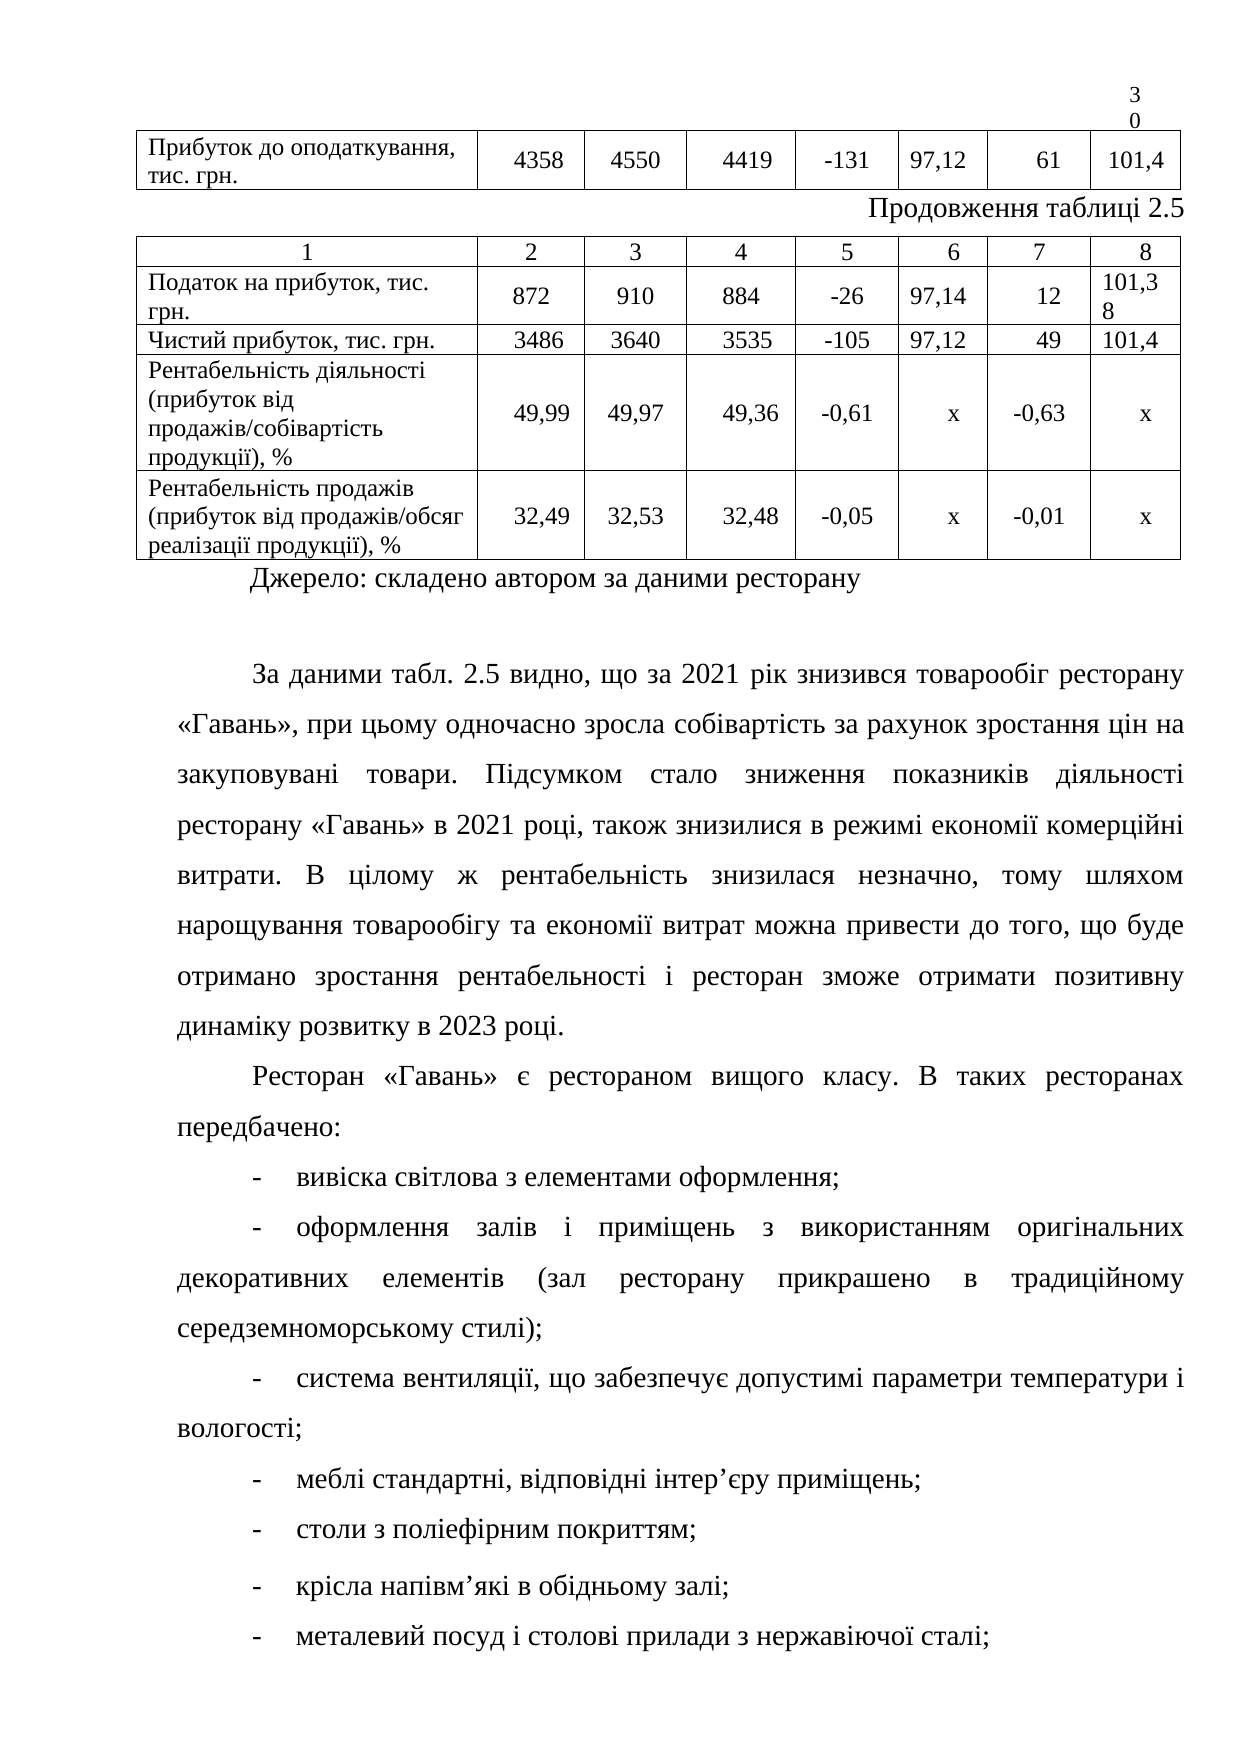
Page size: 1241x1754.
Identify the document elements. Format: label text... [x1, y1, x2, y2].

table_cell 101,4 [1091, 131, 1180, 189]
table_cell 101,41 [1091, 325, 1180, 354]
table_cell 49,99 [478, 355, 584, 470]
table_header 3 [585, 237, 686, 266]
list крісла напівм’які в обідньому залі; [252, 1568, 1184, 1601]
table_cell 97,14 [899, 267, 987, 324]
table_cell 3535 [687, 325, 795, 354]
table_cell 49,36 [687, 355, 795, 470]
table_cell 4419 [687, 131, 795, 189]
table_cell 910 [585, 267, 686, 324]
list система вентиляції, що забезпечує допустимі параметри температури і вологості; [177, 1360, 1184, 1444]
text Продовження таблиці 2.5 [133, 190, 1184, 224]
table_cell Чистий прибуток, тис. грн. [137, 325, 477, 354]
text Джерело: складено автором за даними ресторану [249, 560, 1184, 593]
table_cell 3486 [478, 325, 584, 354]
text Ресторан «Гавань» є рестораном вищого класу. В таких ресторанах передбачено: [177, 1058, 1184, 1142]
table_cell 32,48 [687, 471, 795, 559]
table_header 8 [1091, 237, 1180, 266]
table_cell х [899, 471, 987, 559]
table_cell 97,12 [899, 131, 987, 189]
list вивіска світлова з елементами оформлення; [252, 1159, 1184, 1193]
table_cell х [1091, 355, 1180, 470]
table_cell Податок на прибуток, тис. грн. [137, 267, 477, 324]
list металевий посуд і столові прилади з нержавіючої сталі; [252, 1618, 1184, 1652]
table_cell -0,63 [988, 355, 1090, 470]
table_cell Рентабельність продажів (прибуток від продажів/обсяг реалізації продукції), % [137, 471, 477, 559]
table_cell 49,97 [585, 355, 686, 470]
table_header 4 [687, 237, 795, 266]
table_cell 884 [687, 267, 795, 324]
table_cell Прибуток до оподаткування, тис. грн. [137, 131, 477, 189]
table_cell 4358 [478, 131, 584, 189]
table_header 1 [137, 237, 477, 266]
table_cell -0,01 [988, 471, 1090, 559]
table_header 7 [988, 237, 1090, 266]
list меблі стандартні, відповідні інтер’єру приміщень; [252, 1461, 1184, 1494]
table_cell -0,05 [796, 471, 898, 559]
table_cell -26 [796, 267, 898, 324]
table_cell 12 [988, 267, 1090, 324]
table_cell 49 [988, 325, 1090, 354]
table_cell 101,38 [1091, 267, 1180, 324]
table_header 2 [478, 237, 584, 266]
list столи з поліефірним покриттям; [252, 1511, 1184, 1545]
table_cell 97,12 [899, 325, 987, 354]
table_cell х [1091, 471, 1180, 559]
table_cell -105 [796, 325, 898, 354]
list оформлення залів і приміщень з використанням оригінальних декоративних елементів (зал ресторану прикрашено в традиційному середземноморському стилі); [177, 1209, 1184, 1343]
table_cell 32,49 [478, 471, 584, 559]
table_cell 4550 [585, 131, 686, 189]
table_cell -131 [796, 131, 898, 189]
table_header 6 [899, 237, 987, 266]
table_header 5 [796, 237, 898, 266]
table_cell 61 [988, 131, 1090, 189]
table_cell х [899, 355, 987, 470]
table_cell 872 [478, 267, 584, 324]
text За даними табл. 2.5 видно, що за 2021 рік знизився товарообіг ресторану «Гавань», при цьому одночасно зросла собівартість за рахунок зростання цін на закуповувані товари. Підсумком стало зниження показників діяльності ресторану «Гавань» в 2021 році, також знизилися в режимі економії комерційні витрати. В цілому ж рентабельність знизилася незначно, тому шляхом нарощування товарообігу та економії витрат можна привести до того, що буде отримано зростання рентабельності і ресторан зможе отримати позитивну динаміку розвитку в 2023 році. [177, 656, 1184, 1042]
table_cell 32,53 [585, 471, 686, 559]
table_cell -0,61 [796, 355, 898, 470]
table_cell Рентабельність діяльності (прибуток від продажів/собівартість продукції), % [137, 355, 477, 470]
table_cell 3640 [585, 325, 686, 354]
